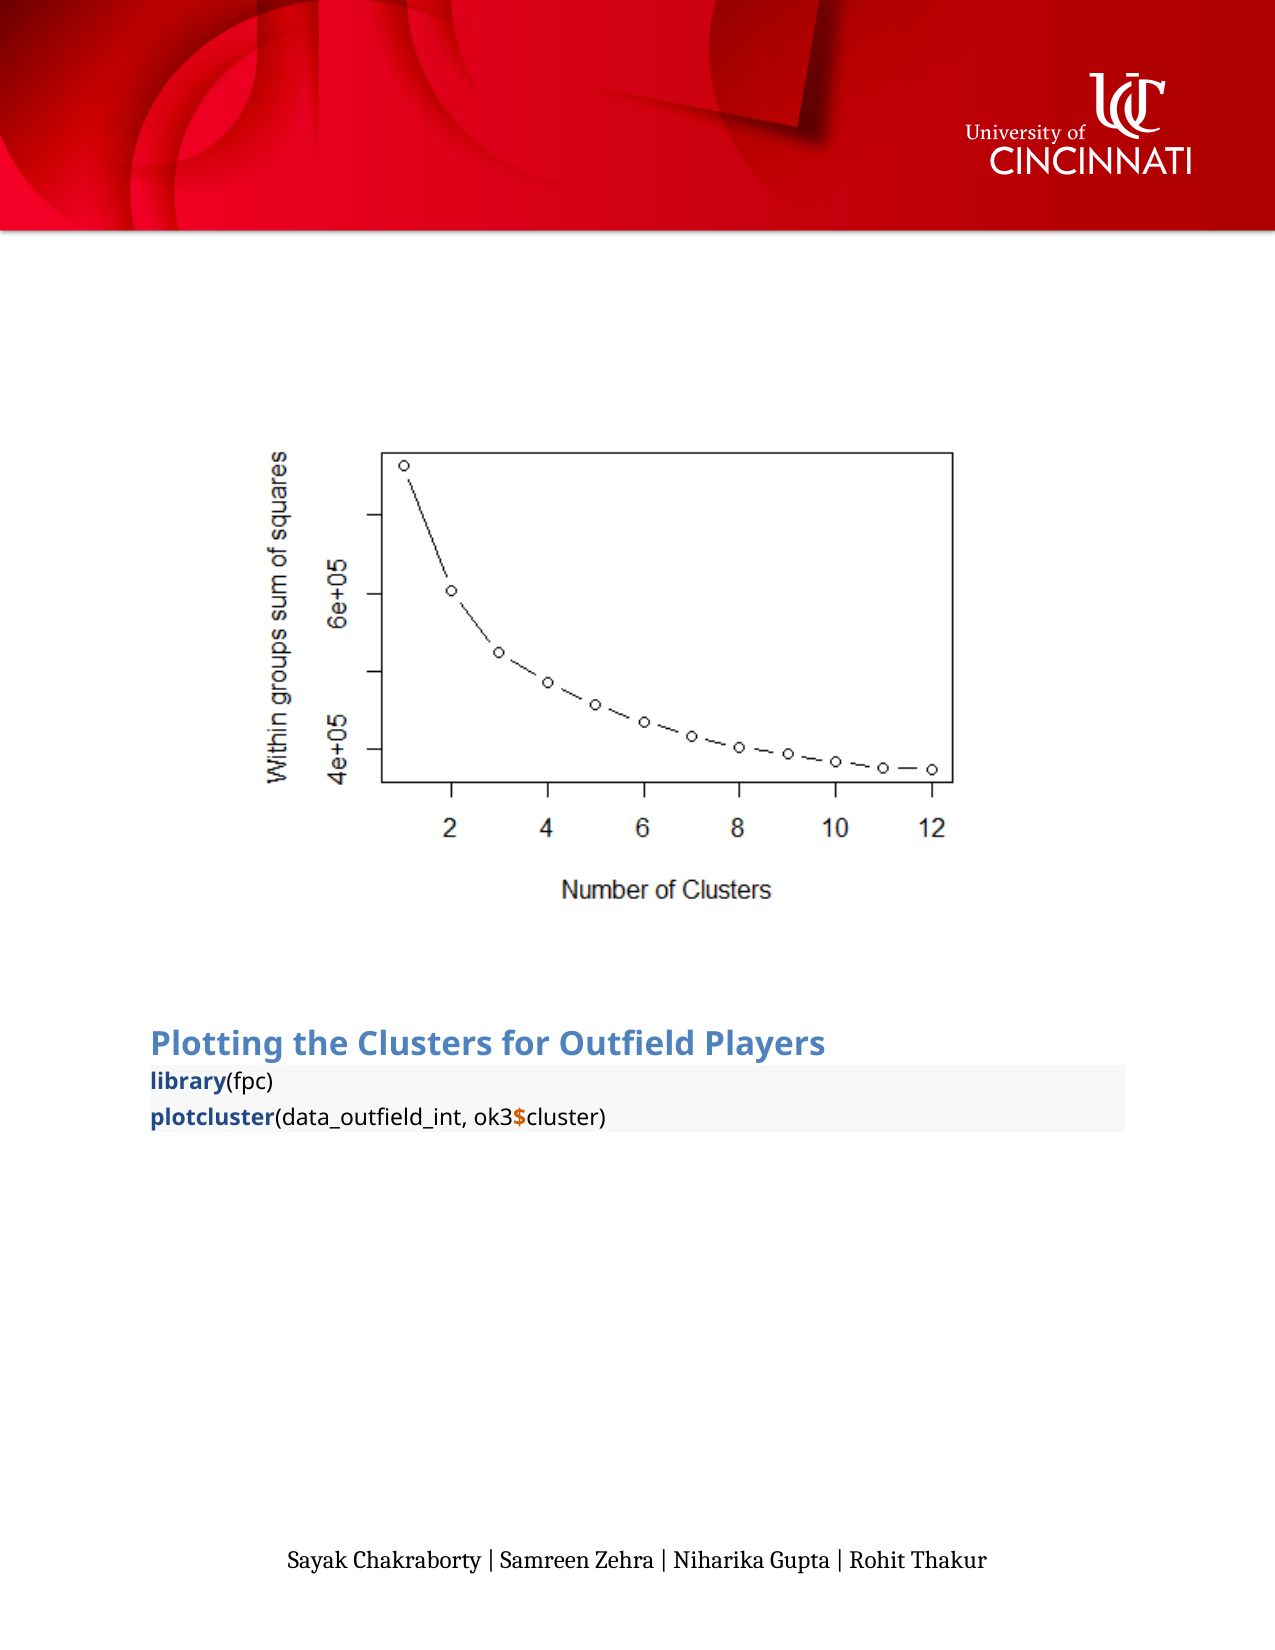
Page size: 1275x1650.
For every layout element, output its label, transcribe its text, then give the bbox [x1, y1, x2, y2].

picture [0, 0, 1275, 301]
text library(fpc) plotcluster(data_outfield_int, ok3$cluster) [150, 1065, 1125, 1132]
picture [258, 330, 1017, 937]
subtitle Plotting the Clusters for Outfield Players [150, 1019, 1125, 1065]
